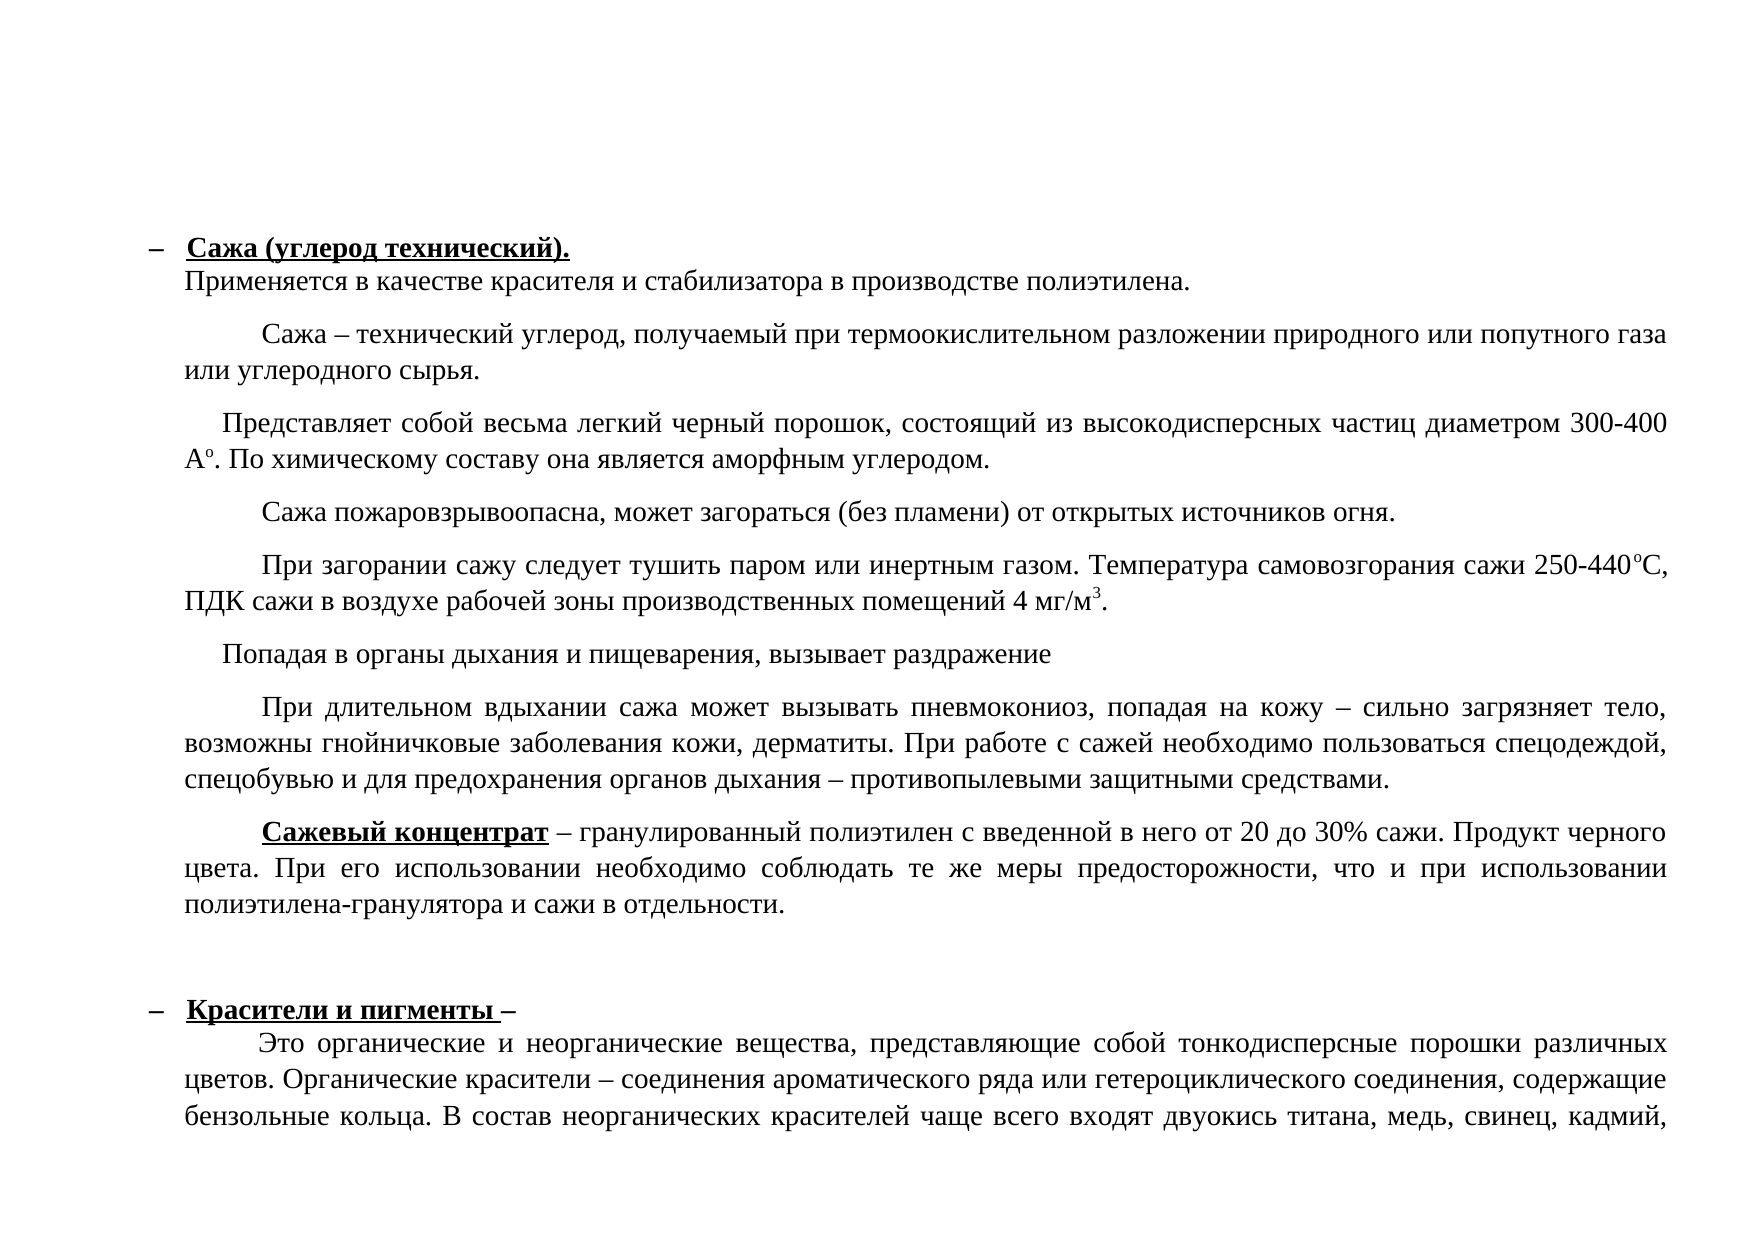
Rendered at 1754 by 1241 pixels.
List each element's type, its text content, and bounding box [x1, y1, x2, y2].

text Сажа – технический углерод, получаемый при термоокислительном разложении природного или попутного газа или углеродного сырья. [184, 316, 1668, 386]
text Применяется в качестве красителя и стабилизатора в производстве полиэтилена. [184, 263, 1668, 297]
text Сажевый концентрат – гранулированный полиэтилен с введенной в него от 20 до 30% сажи. Продукт черного цвета. При его использовании необходимо соблюдать те же меры предосторожности, что и при использовании полиэтилена-гранулятора и сажи в отдельности. [184, 814, 1668, 920]
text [184, 1025, 1668, 1131]
text При длительном вдыхании сажа может вызывать пневмокониоз, попадая на кожу – сильно загрязняет тело, возможны гнойничковые заболевания кожи, дерматиты. При работе с сажей необходимо пользоваться спецодеждой, спецобувью и для предохранения органов дыхания – противопылевыми защитными средствами. [184, 689, 1668, 795]
list Красители и пигменты – [149, 992, 1668, 1025]
text Сажа пожаровзрывоопасна, может загораться (без пламени) от открытых источников огня. [184, 494, 1668, 528]
text Представляет собой весьма легкий черный порошок, состоящий из высокодисперсных частиц диаметром 300-400 Ао. По химическому составу она является аморфным углеродом. [184, 405, 1668, 475]
text Попадая в органы дыхания и пищеварения, вызывает раздражение [110, 636, 1668, 669]
list Сажа (углерод технический). [149, 230, 1668, 263]
text При загорании сажу следует тушить паром или инертным газом. Температура самовозгорания сажи 250-440оС, ПДК сажи в воздухе рабочей зоны производственных помещений 4 мг/м3. [184, 547, 1668, 617]
